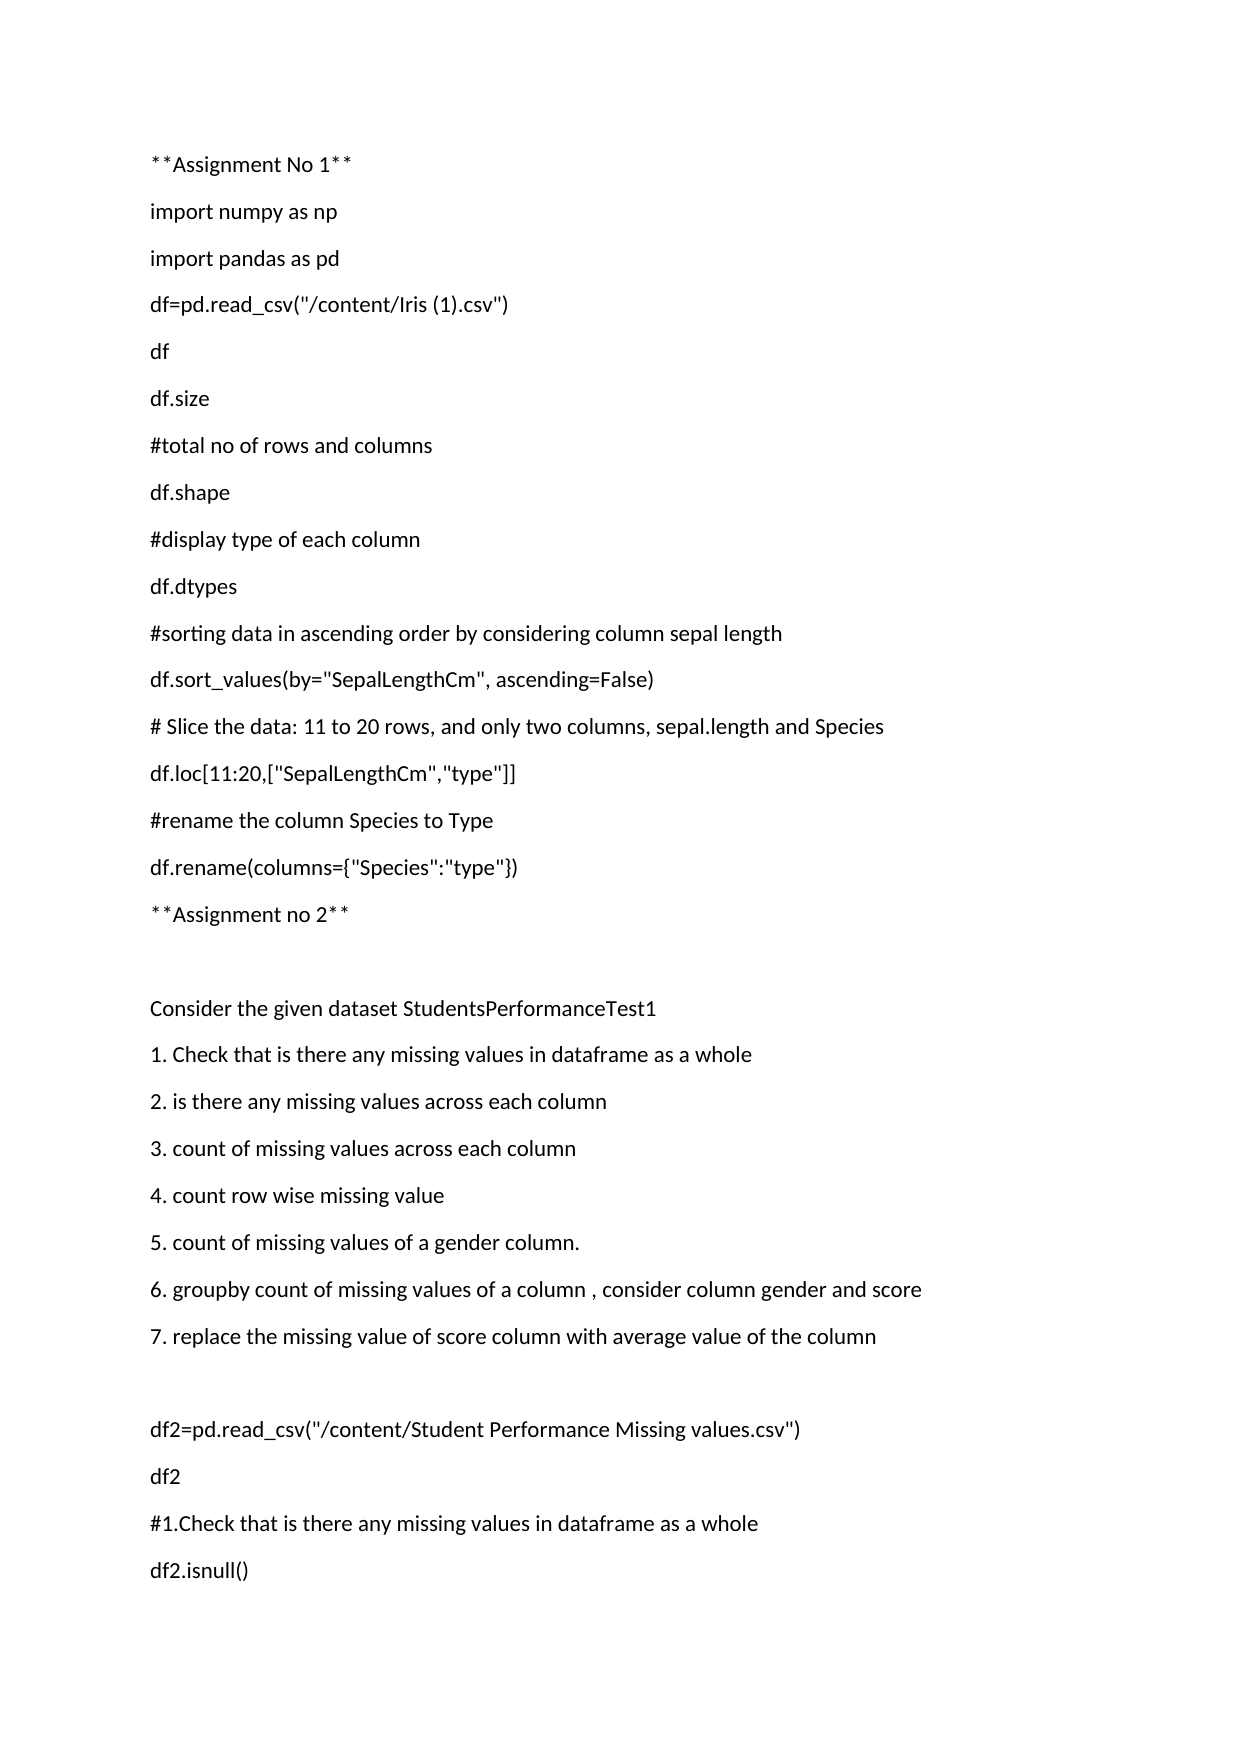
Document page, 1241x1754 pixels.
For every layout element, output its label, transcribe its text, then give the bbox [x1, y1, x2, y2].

text 2. is there any missing values across each column [150, 1087, 1090, 1116]
text df2.isnull() [150, 1556, 1090, 1584]
text **Assignment no 2** [150, 900, 1090, 928]
text 3. count of missing values across each column [150, 1134, 1090, 1162]
text df2=pd.read_csv("/content/Student Performance Missing values.csv") [150, 1416, 1090, 1444]
text df.dtypes [150, 572, 1090, 600]
text #rename the column Species to Type [150, 806, 1090, 834]
text 7. replace the missing value of score column with average value of the column [150, 1322, 1090, 1350]
text df [150, 337, 1090, 366]
text df=pd.read_csv("/content/Iris (1).csv") [150, 291, 1090, 319]
text df.shape [150, 478, 1090, 506]
text df.loc[11:20,["SepalLengthCm","type"]] [150, 759, 1090, 787]
text 4. count row wise missing value [150, 1181, 1090, 1209]
text df.rename(columns={"Species":"type"}) [150, 853, 1090, 881]
text #display type of each column [150, 525, 1090, 553]
text #1.Check that is there any missing values in dataframe as a whole [150, 1509, 1090, 1537]
text Consider the given dataset StudentsPerformanceTest1 [150, 994, 1090, 1022]
text 6. groupby count of missing values of a column , consider column gender and score [150, 1275, 1090, 1303]
text **Assignment No 1** [150, 150, 1090, 178]
text df2 [150, 1462, 1090, 1491]
text df.sort_values(by="SepalLengthCm", ascending=False) [150, 666, 1090, 694]
text 1. Check that is there any missing values in dataframe as a whole [150, 1041, 1090, 1069]
text # Slice the data: 11 to 20 rows, and only two columns, sepal.length and Species [150, 712, 1090, 741]
text import numpy as np [150, 197, 1090, 225]
text 5. count of missing values of a gender column. [150, 1228, 1090, 1256]
text df.size [150, 384, 1090, 412]
text #total no of rows and columns [150, 431, 1090, 459]
text #sorting data in ascending order by considering column sepal length [150, 619, 1090, 647]
text import pandas as pd [150, 244, 1090, 272]
